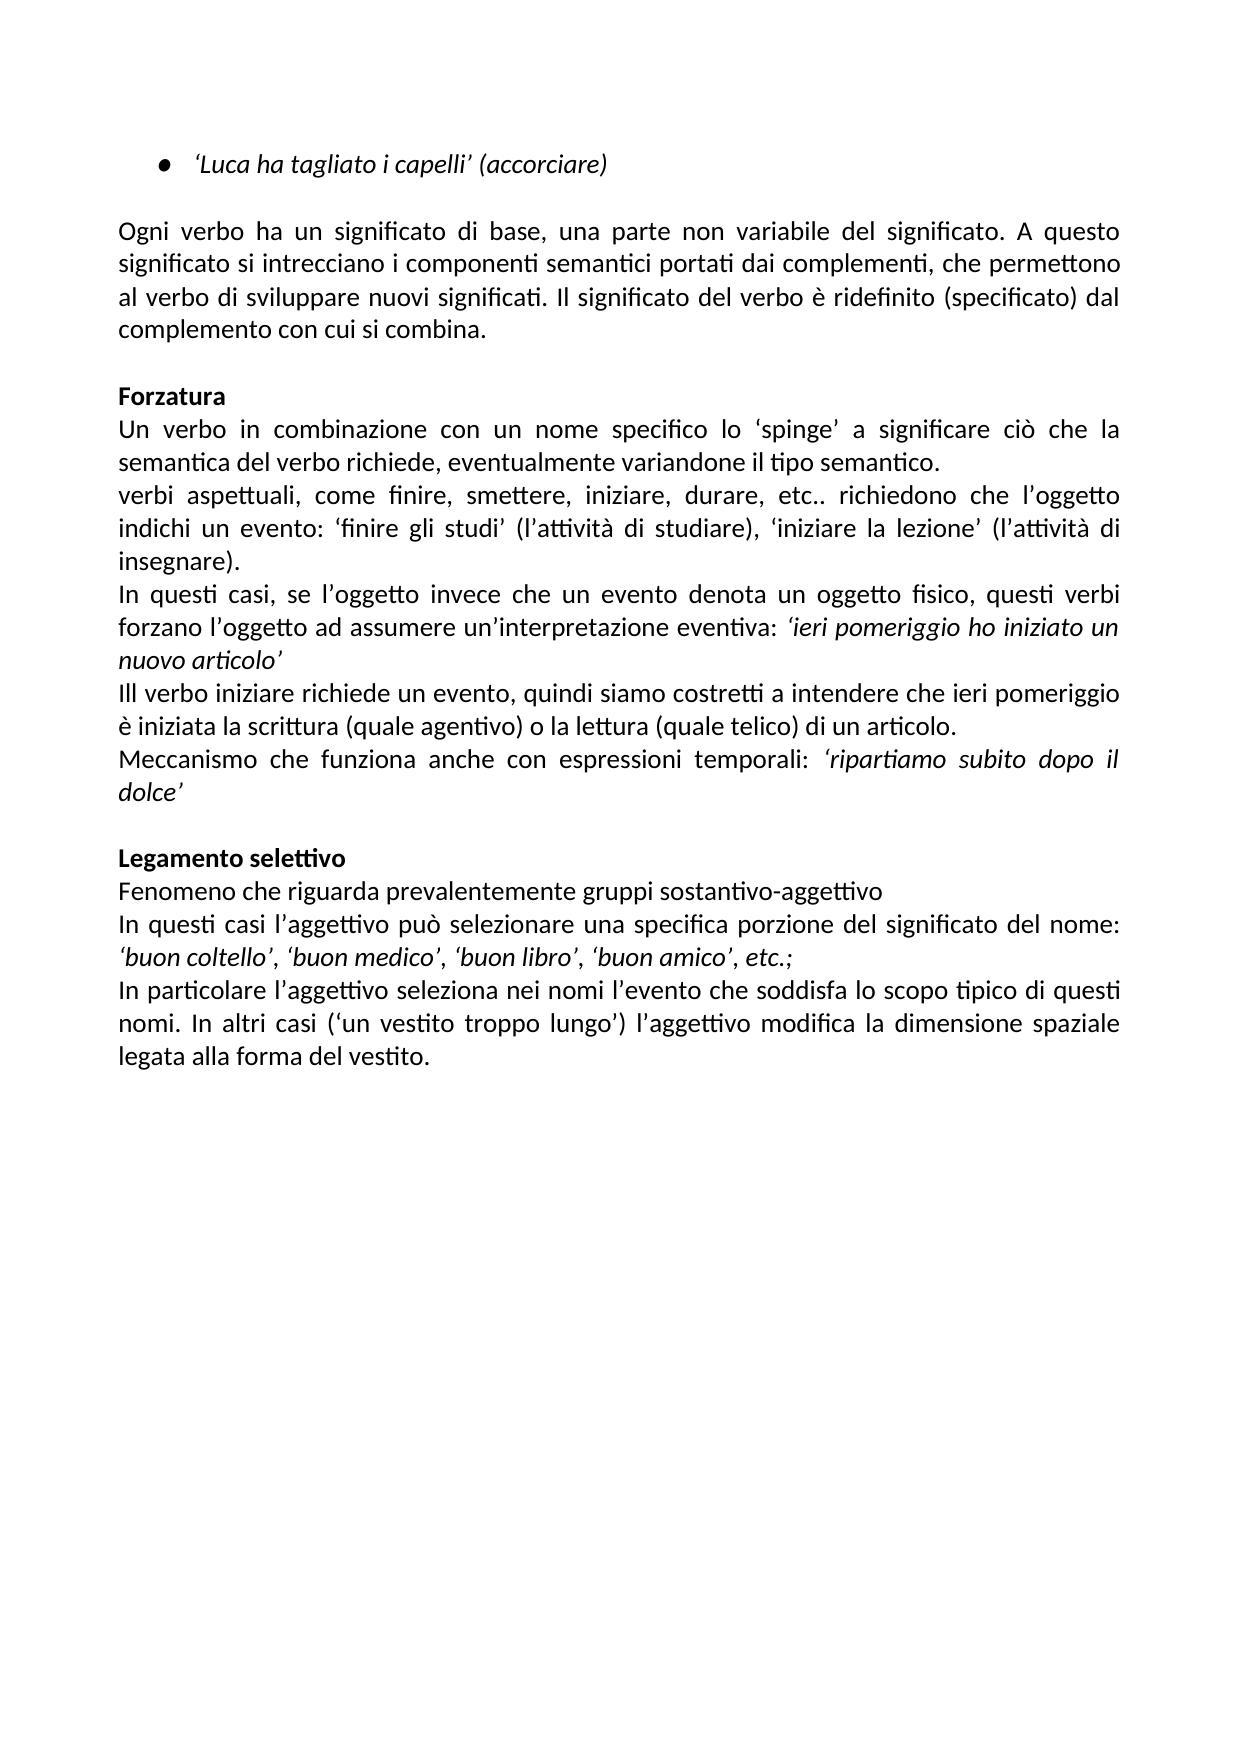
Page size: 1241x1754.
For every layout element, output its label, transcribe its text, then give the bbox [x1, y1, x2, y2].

text In questi casi l’aggettivo può selezionare una specifica porzione del significato del nome: ‘buon coltello’, ‘buon medico’, ‘buon libro’, ‘buon amico’, etc.; [118, 907, 1122, 973]
text In particolare l’aggettivo seleziona nei nomi l’evento che soddisfa lo scopo tipico di questi nomi. In altri casi (‘un vestito troppo lungo’) l’aggettivo modifica la dimensione spaziale legata alla forma del vestito. [118, 973, 1122, 1072]
text Forzatura [118, 379, 1122, 412]
text Fenomeno che riguarda prevalentemente gruppi sostantivo-aggettivo [118, 874, 1122, 907]
text In questi casi, se l’oggetto invece che un evento denota un oggetto fisico, questi verbi forzano l’oggetto ad assumere un’interpretazione eventiva: ‘ieri pomeriggio ho iniziato un nuovo articolo’ [118, 577, 1122, 676]
text Legamento selettivo [118, 841, 1122, 874]
text Meccanismo che funziona anche con espressioni temporali: ‘ripartiamo subito dopo il dolce’ [118, 742, 1122, 808]
text Ill verbo iniziare richiede un evento, quindi siamo costretti a intendere che ieri pomeriggio è iniziata la scrittura (quale agentivo) o la lettura (quale telico) di un articolo. [118, 676, 1122, 742]
text Ogni verbo ha un significato di base, una parte non variabile del significato. A questo significato si intrecciano i componenti semantici portati dai complementi, che permettono al verbo di sviluppare nuovi significati. Il significato del verbo è ridefinito (specificato) dal complemento con cui si combina. [118, 214, 1122, 346]
text verbi aspettuali, come finire, smettere, iniziare, durare, etc.. richiedono che l’oggetto indichi un evento: ‘finire gli studi’ (l’attività di studiare), ‘iniziare la lezione’ (l’attività di insegnare). [118, 478, 1122, 577]
text Un verbo in combinazione con un nome specifico lo ‘spinge’ a significare ciò che la semantica del verbo richiede, eventualmente variandone il tipo semantico. [118, 412, 1122, 478]
list ‘Luca ha tagliato i capelli’ (accorciare) [156, 148, 1122, 181]
